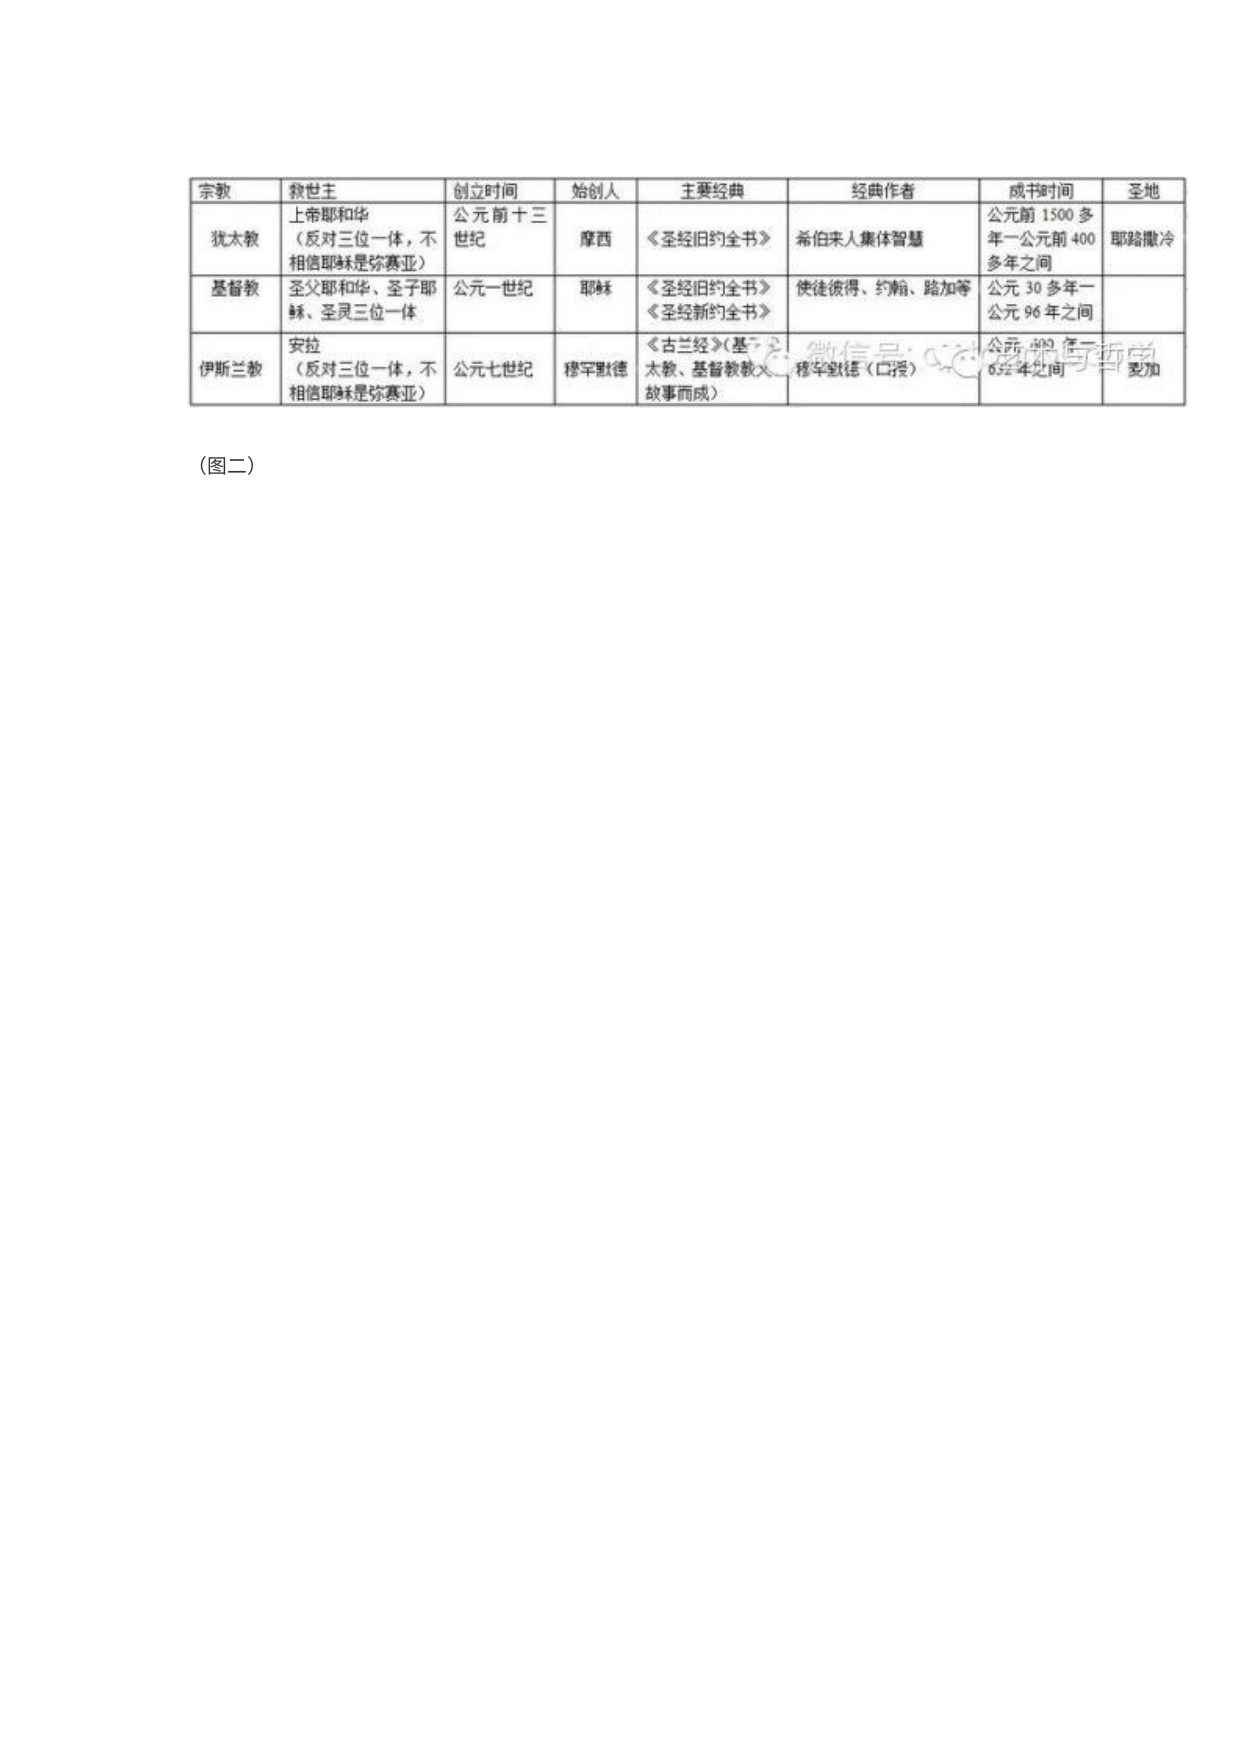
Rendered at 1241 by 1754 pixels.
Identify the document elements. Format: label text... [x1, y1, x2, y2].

picture [187, 176, 1188, 408]
text （图二） [187, 448, 1053, 481]
